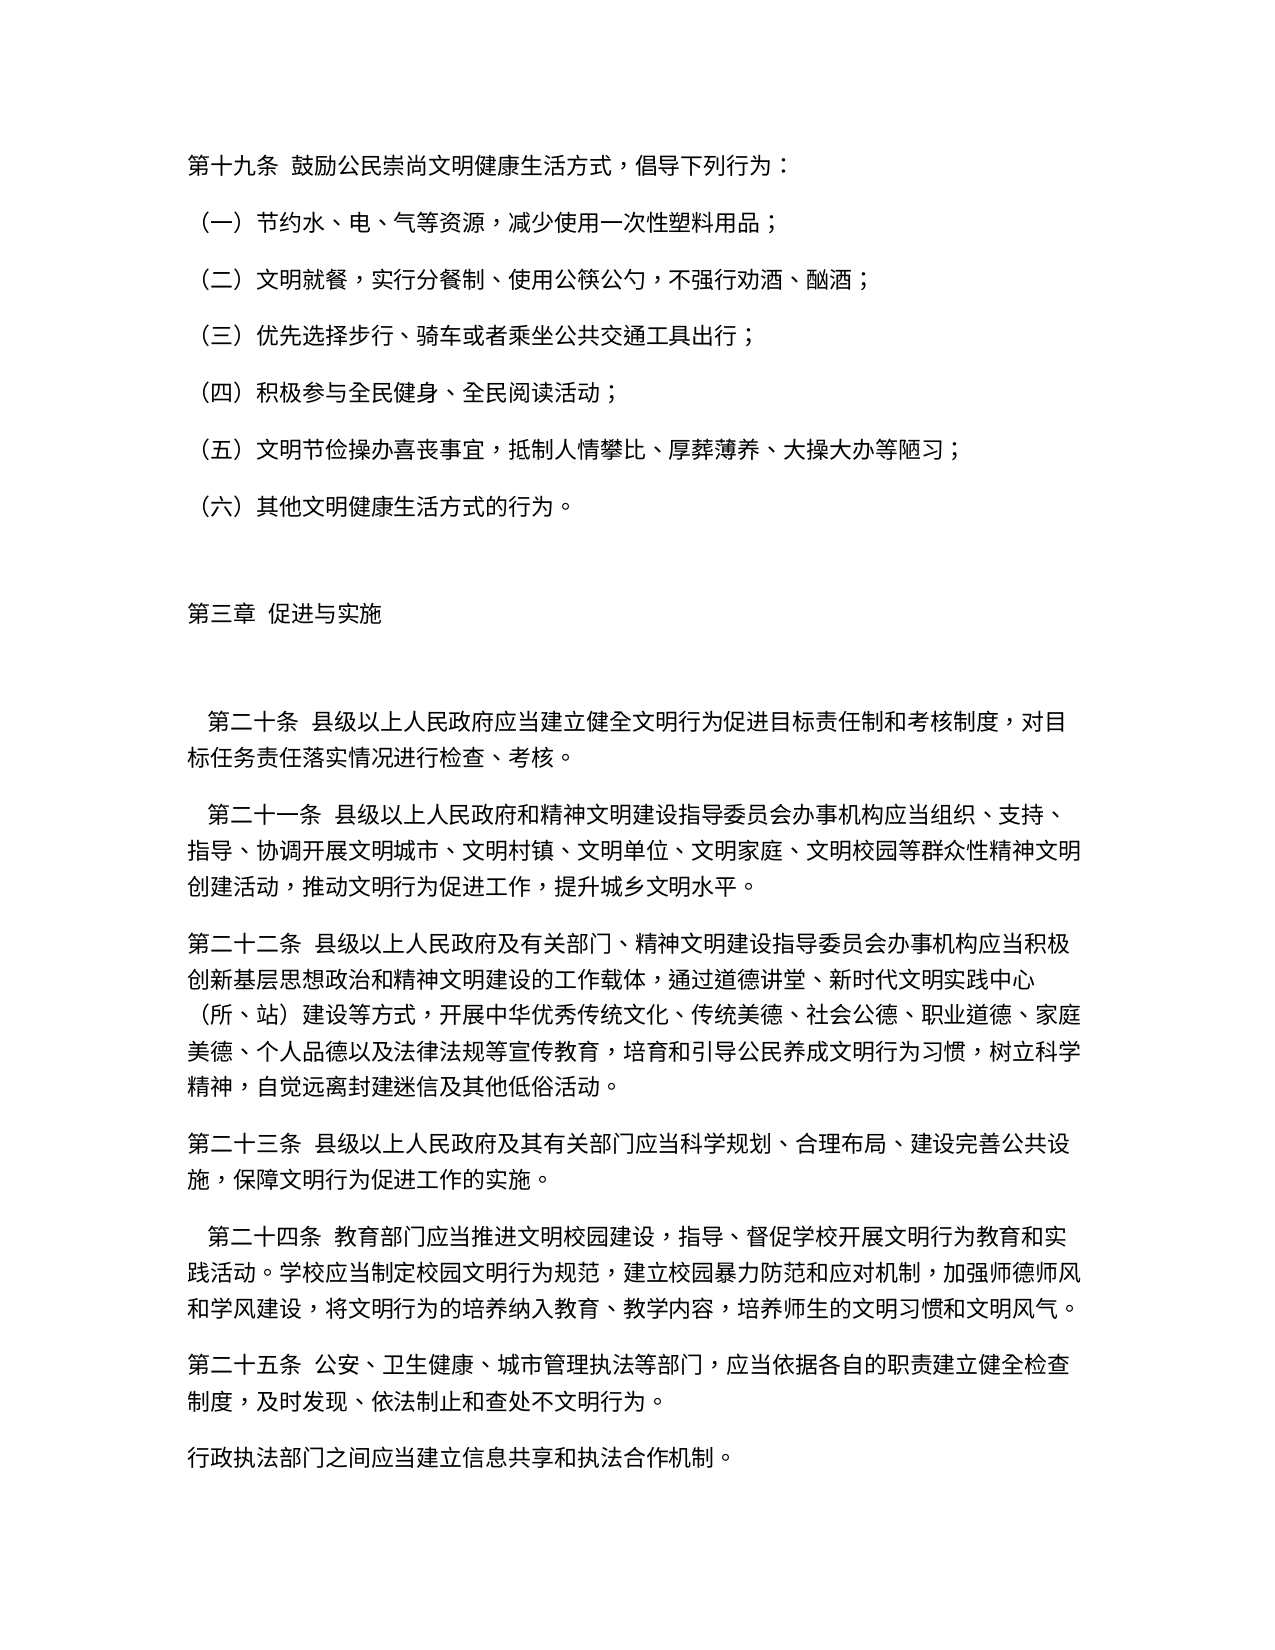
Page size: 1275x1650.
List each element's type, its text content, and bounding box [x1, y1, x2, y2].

text 第二十一条 县级以上人民政府和精神文明建设指导委员会办事机构应当组织、支持、指导、协调开展文明城市、文明村镇、文明单位、文明家庭、文明校园等群众性精神文明创建活动，推动文明行为促进工作，提升城乡文明水平。 [187, 799, 1087, 902]
text （三）优先选择步行、骑车或者乘坐公共交通工具出行； [187, 320, 1087, 352]
text （五）文明节俭操办喜丧事宜，抵制人情攀比、厚葬薄养、大操大办等陋习； [187, 434, 1087, 465]
text 第二十五条 公安、卫生健康、城市管理执法等部门，应当依据各自的职责建立健全检查制度，及时发现、依法制止和查处不文明行为。 [187, 1349, 1087, 1417]
text （六）其他文明健康生活方式的行为。 [187, 491, 1087, 522]
text 第二十三条 县级以上人民政府及其有关部门应当科学规划、合理布局、建设完善公共设施，保障文明行为促进工作的实施。 [187, 1128, 1087, 1195]
text 行政执法部门之间应当建立信息共享和执法合作机制。 [187, 1442, 1087, 1473]
text 第十九条 鼓励公民崇尚文明健康生活方式，倡导下列行为： [187, 150, 1087, 181]
text （一）节约水、电、气等资源，减少使用一次性塑料用品； [187, 207, 1087, 238]
text 第二十条 县级以上人民政府应当建立健全文明行为促进目标责任制和考核制度，对目标任务责任落实情况进行检查、考核。 [187, 706, 1087, 773]
text （二）文明就餐，实行分餐制、使用公筷公勺，不强行劝酒、酗酒； [187, 263, 1087, 295]
text 第二十四条 教育部门应当推进文明校园建设，指导、督促学校开展文明行为教育和实践活动。学校应当制定校园文明行为规范，建立校园暴力防范和应对机制，加强师德师风和学风建设，将文明行为的培养纳入教育、教学内容，培养师生的文明习惯和文明风气。 [187, 1221, 1087, 1324]
text （四）积极参与全民健身、全民阅读活动； [187, 377, 1087, 408]
text 第二十二条 县级以上人民政府及有关部门、精神文明建设指导委员会办事机构应当积极创新基层思想政治和精神文明建设的工作载体，通过道德讲堂、新时代文明实践中心（所、站）建设等方式，开展中华优秀传统文化、传统美德、社会公德、职业道德、家庭美德、个人品德以及法律法规等宣传教育，培育和引导公民养成文明行为习惯，树立科学精神，自觉远离封建迷信及其他低俗活动。 [187, 928, 1087, 1103]
text 第三章 促进与实施 [187, 598, 1087, 630]
